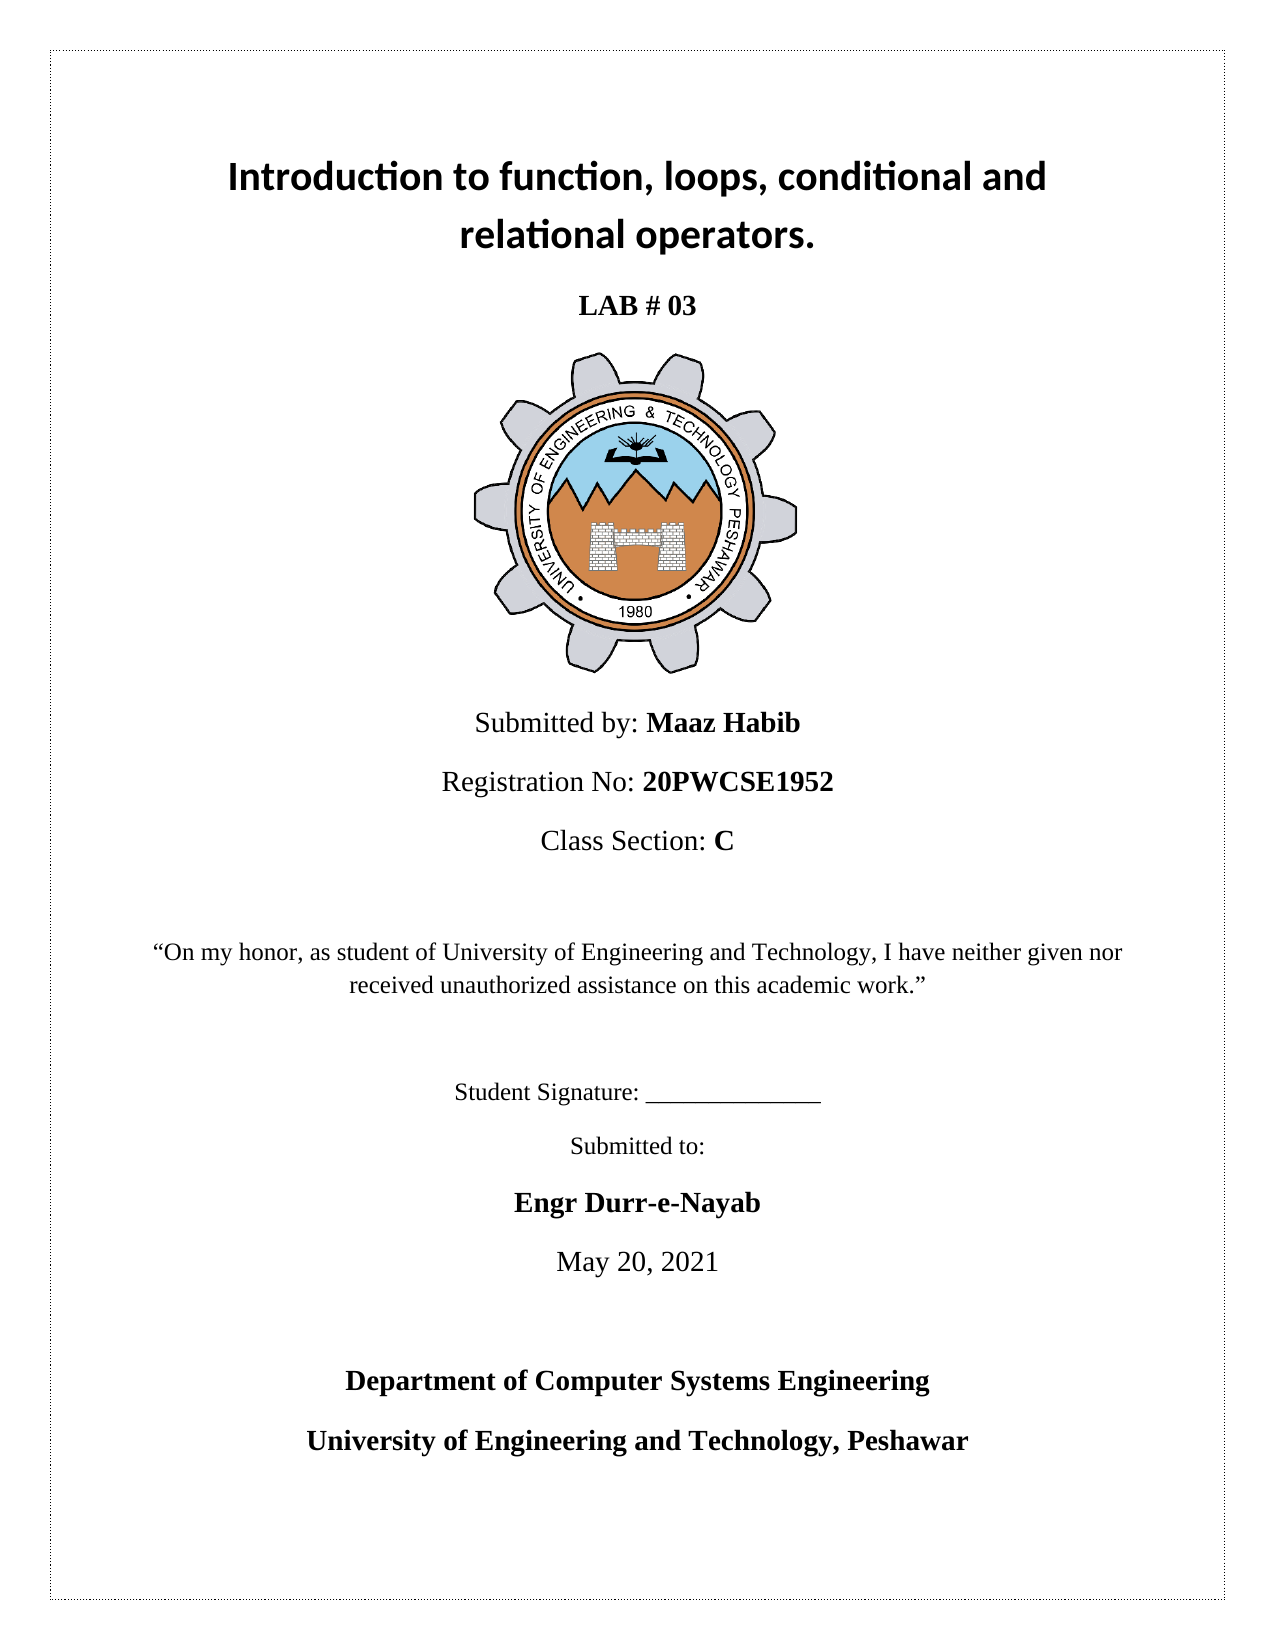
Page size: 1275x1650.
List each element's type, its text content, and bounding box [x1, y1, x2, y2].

text Department of Computer Systems Engineering [150, 1363, 1125, 1397]
text Student Signature: ______________ [150, 1077, 1125, 1106]
text May 20, 2021 [150, 1244, 1125, 1278]
text LAB # 03 [150, 288, 1125, 321]
text University of Engineering and Technology, Peshawar [150, 1423, 1125, 1456]
text Introduction to function, loops, conditional and relational operators. [150, 150, 1125, 259]
text “On my honor, as student of University of Engineering and Technology, I have neither given nor received unauthorized assistance on this academic work.” [150, 937, 1125, 998]
text Engr Durr-e-Nayab [150, 1185, 1125, 1219]
text Submitted by: Maaz Habib [150, 705, 1125, 738]
text Class Section: C [150, 823, 1125, 857]
picture [467, 347, 808, 680]
text Registration No: 20PWCSE1952 [150, 764, 1125, 798]
text Submitted to: [150, 1131, 1125, 1160]
